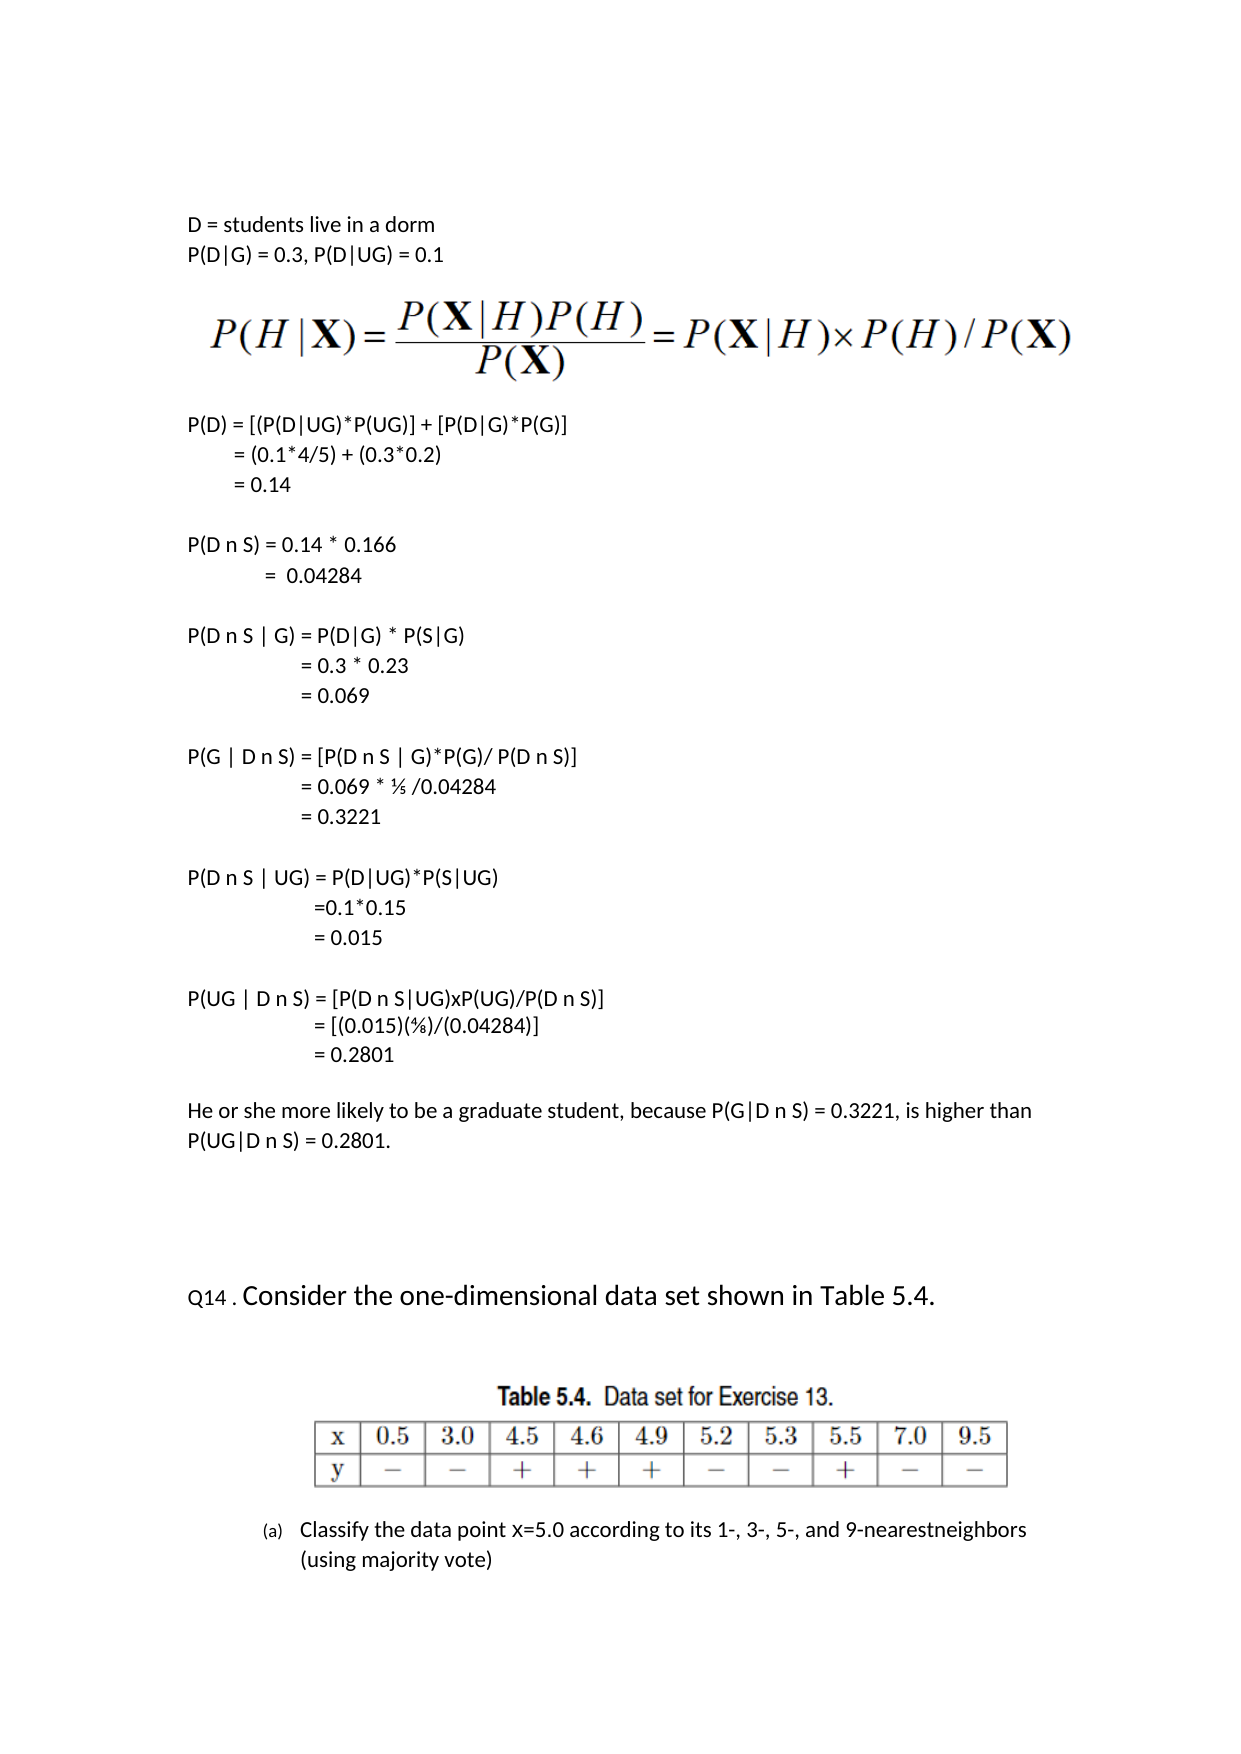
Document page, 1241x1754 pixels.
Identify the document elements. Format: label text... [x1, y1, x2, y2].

text = 0.14 [187, 470, 1059, 498]
text He or she more likely to be a graduate student, because P(G|D n S) = 0.3221, is higher than P(UG|D n S) = 0.2801. [187, 1096, 1059, 1154]
text =0.1*0.15 [187, 893, 1059, 921]
text P(UG | D n S) = [P(D n S|UG)xP(UG)/P(D n S)] [187, 984, 1059, 1012]
text P(D|G) = 0.3, P(D|UG) = 0.1 [187, 241, 1059, 269]
text P(D n S | UG) = P(D|UG)*P(S|UG) [187, 863, 1059, 891]
list Classify the data point x=5.0 according to its 1-, 3-, 5-, and 9-nearestneighbors (using majority vote) [262, 1515, 1059, 1573]
text = 0.3221 [187, 802, 1059, 830]
text D = students live in a dorm [187, 210, 1059, 238]
picture [262, 1375, 1059, 1513]
text = 0.015 [187, 923, 1059, 951]
text = [(0.015)(⅘)/(0.04284)] [187, 1012, 1059, 1040]
text = 0.069 * ⅕ /0.04284 [187, 772, 1059, 800]
text = 0.069 [187, 682, 1059, 709]
text = (0.1*4/5) + (0.3*0.2) [187, 440, 1059, 468]
text = 0.04284 [187, 561, 1059, 589]
picture [206, 297, 1078, 387]
text P(G | D n S) = [P(D n S | G)*P(G)/ P(D n S)] [187, 742, 1059, 770]
text P(D n S) = 0.14 * 0.166 [187, 531, 1059, 558]
text P(D n S | G) = P(D|G) * P(S|G) [187, 621, 1059, 649]
text Q14 . Consider the one-dimensional data set shown in Table 5.4. [187, 1277, 1059, 1313]
text = 0.3 * 0.23 [187, 651, 1059, 679]
text = 0.2801 [187, 1040, 1059, 1068]
